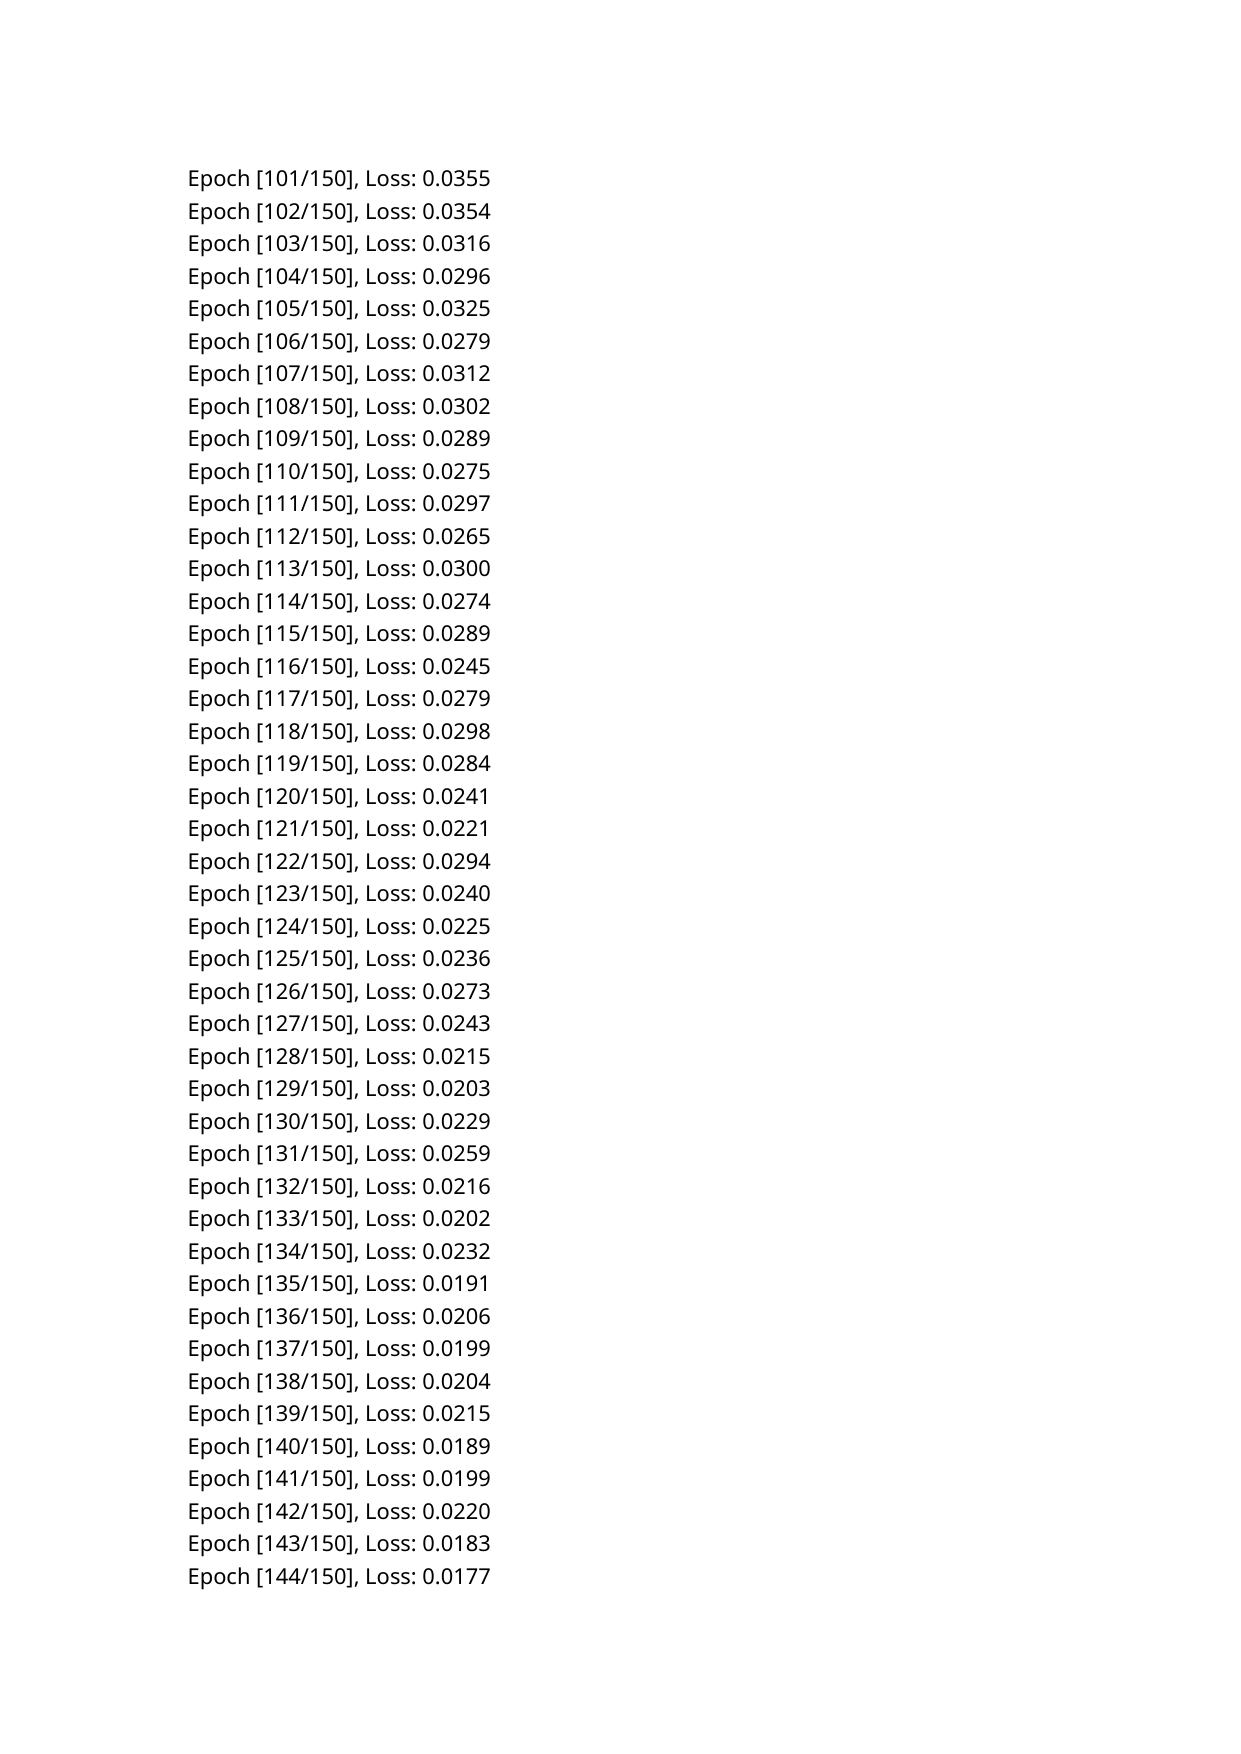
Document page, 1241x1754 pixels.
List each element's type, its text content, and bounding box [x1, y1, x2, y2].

text Epoch [107/150], Loss: 0.0312 [187, 357, 1053, 389]
text Epoch [142/150], Loss: 0.0220 [187, 1494, 1053, 1527]
text Epoch [108/150], Loss: 0.0302 [187, 389, 1053, 422]
text Epoch [136/150], Loss: 0.0206 [187, 1299, 1053, 1332]
text Epoch [129/150], Loss: 0.0203 [187, 1072, 1053, 1104]
text Epoch [124/150], Loss: 0.0225 [187, 909, 1053, 942]
text Epoch [144/150], Loss: 0.0177 [187, 1559, 1053, 1592]
text Epoch [131/150], Loss: 0.0259 [187, 1137, 1053, 1169]
text Epoch [122/150], Loss: 0.0294 [187, 844, 1053, 877]
text Epoch [143/150], Loss: 0.0183 [187, 1527, 1053, 1559]
text Epoch [118/150], Loss: 0.0298 [187, 714, 1053, 747]
text Epoch [116/150], Loss: 0.0245 [187, 649, 1053, 682]
text Epoch [139/150], Loss: 0.0215 [187, 1397, 1053, 1429]
text Epoch [113/150], Loss: 0.0300 [187, 552, 1053, 584]
text Epoch [106/150], Loss: 0.0279 [187, 324, 1053, 357]
text Epoch [132/150], Loss: 0.0216 [187, 1169, 1053, 1202]
text Epoch [121/150], Loss: 0.0221 [187, 812, 1053, 844]
text Epoch [134/150], Loss: 0.0232 [187, 1234, 1053, 1267]
text Epoch [127/150], Loss: 0.0243 [187, 1007, 1053, 1039]
text Epoch [114/150], Loss: 0.0274 [187, 584, 1053, 617]
text Epoch [128/150], Loss: 0.0215 [187, 1039, 1053, 1072]
text Epoch [137/150], Loss: 0.0199 [187, 1332, 1053, 1364]
text Epoch [112/150], Loss: 0.0265 [187, 519, 1053, 552]
text Epoch [125/150], Loss: 0.0236 [187, 942, 1053, 974]
text Epoch [111/150], Loss: 0.0297 [187, 487, 1053, 519]
text Epoch [104/150], Loss: 0.0296 [187, 259, 1053, 292]
text Epoch [119/150], Loss: 0.0284 [187, 747, 1053, 779]
text Epoch [130/150], Loss: 0.0229 [187, 1104, 1053, 1137]
text Epoch [115/150], Loss: 0.0289 [187, 617, 1053, 649]
text Epoch [135/150], Loss: 0.0191 [187, 1267, 1053, 1299]
text Epoch [123/150], Loss: 0.0240 [187, 877, 1053, 909]
text Epoch [141/150], Loss: 0.0199 [187, 1462, 1053, 1494]
text Epoch [120/150], Loss: 0.0241 [187, 779, 1053, 812]
text Epoch [133/150], Loss: 0.0202 [187, 1202, 1053, 1234]
text Epoch [102/150], Loss: 0.0354 [187, 194, 1053, 227]
text Epoch [140/150], Loss: 0.0189 [187, 1429, 1053, 1462]
text Epoch [109/150], Loss: 0.0289 [187, 422, 1053, 454]
text Epoch [117/150], Loss: 0.0279 [187, 682, 1053, 714]
text Epoch [126/150], Loss: 0.0273 [187, 974, 1053, 1007]
text Epoch [105/150], Loss: 0.0325 [187, 292, 1053, 324]
text Epoch [110/150], Loss: 0.0275 [187, 454, 1053, 487]
text Epoch [103/150], Loss: 0.0316 [187, 227, 1053, 259]
text Epoch [138/150], Loss: 0.0204 [187, 1364, 1053, 1397]
text Epoch [101/150], Loss: 0.0355 [187, 162, 1053, 194]
